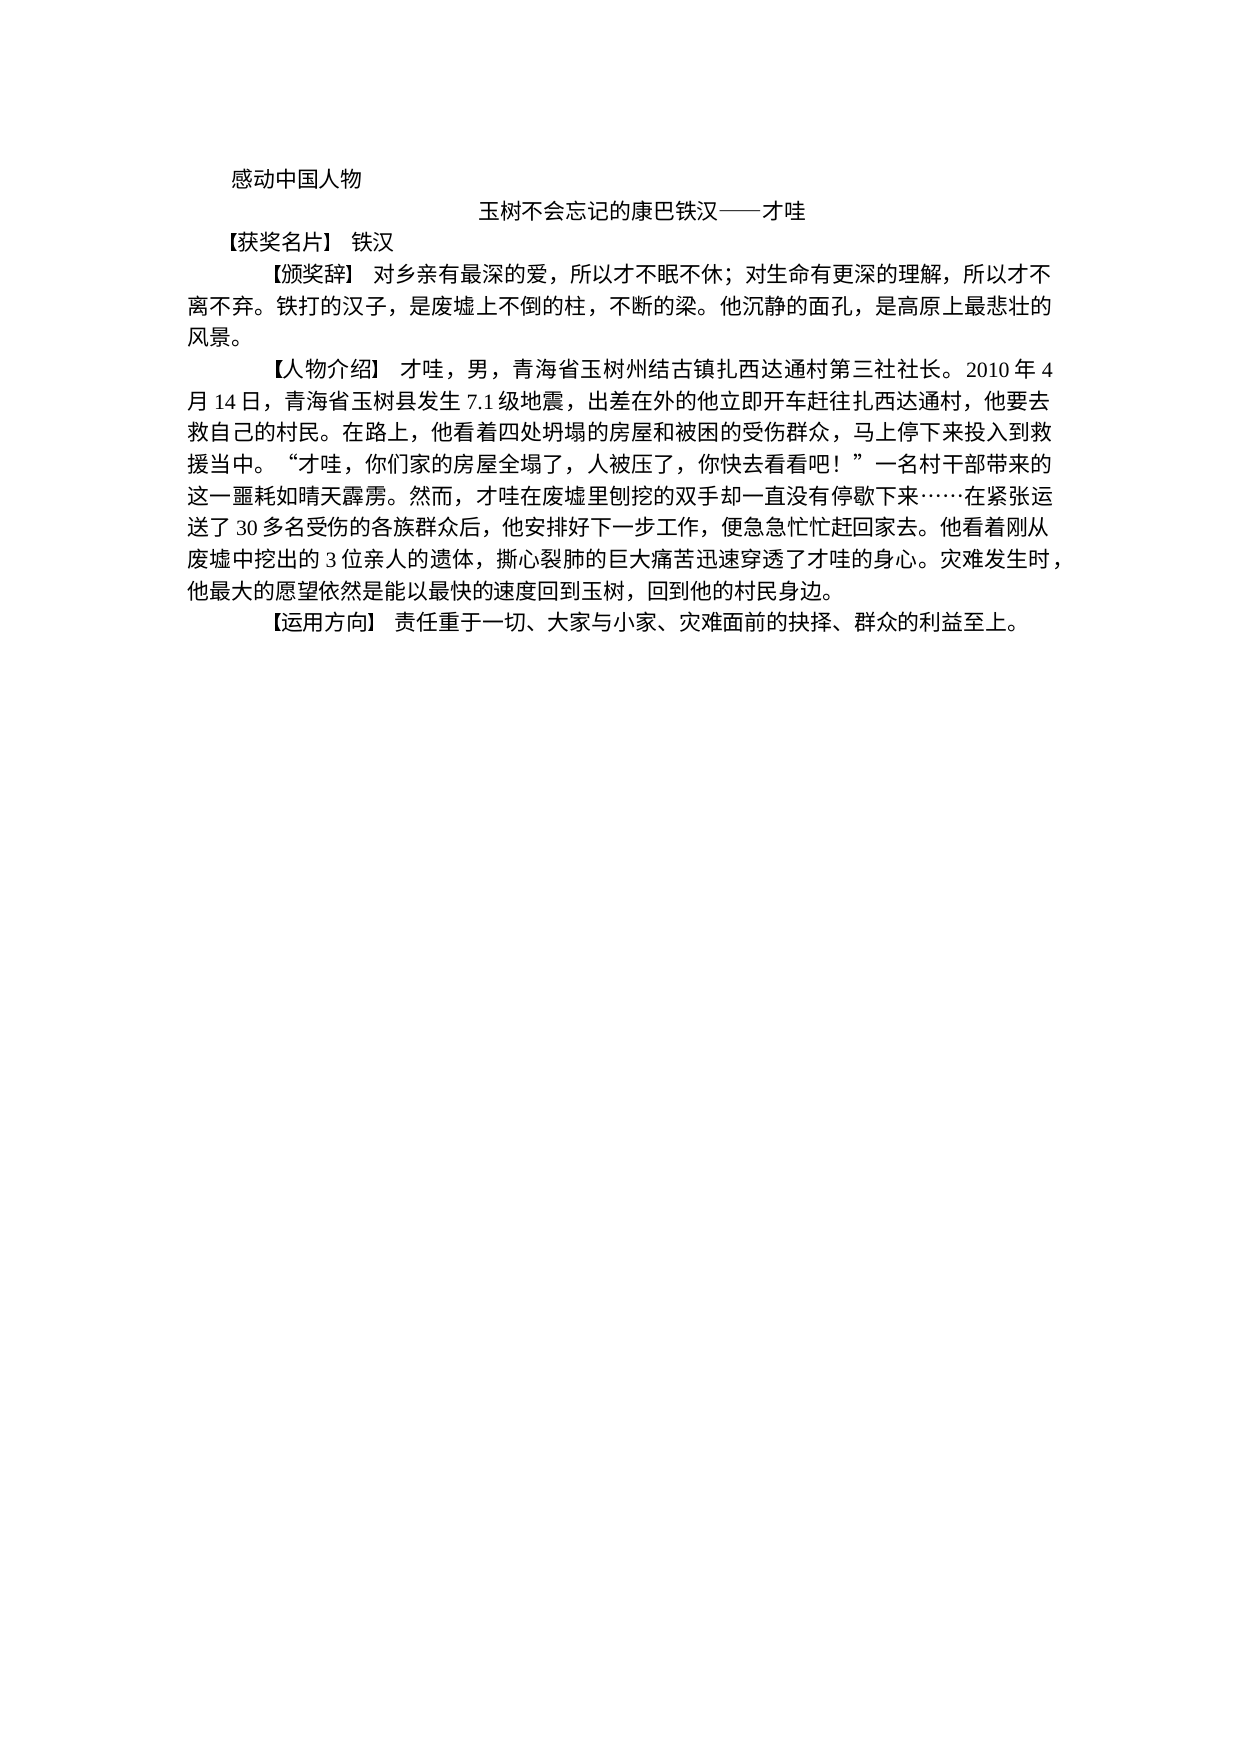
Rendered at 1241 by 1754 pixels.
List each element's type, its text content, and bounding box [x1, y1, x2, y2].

picture [324, 233, 329, 251]
text 获奖名片 铁汉 [187, 225, 1053, 257]
picture [275, 265, 281, 283]
picture [275, 613, 281, 631]
text 人物介绍 才哇，男，青海省玉树州结古镇扎西达通村第三社社长。，青海省玉树县发生7.1级地震，出差在外的他立即开车赶往扎西达通村，他要去救自己的村民。在路上，他看着四处坍塌的房屋和被困的受伤群众，马上停下来投入到救援当中。“才哇，你们家的房屋全塌了，人被压了，你快去看看吧！”一名村干部带来的这一噩耗如晴天霹雳。然而，才哇在废墟里刨挖的双手却一直没有停歇下来……在紧张运送了30多名受伤的各族群众后，他安排好下一步工作，便急急忙忙赶回家去。他看着刚从废墟中挖出的3位亲人的遗体，撕心裂肺的巨大痛苦迅速穿透了才哇的身心。灾难发生时，他最大的愿望依然是能以最快的速度回到玉树，回到他的村民身边。 [187, 352, 1053, 605]
text 感动中国人物 [187, 162, 1053, 194]
picture [372, 360, 377, 378]
picture [276, 360, 283, 378]
picture [231, 233, 237, 251]
text 颁奖辞 对乡亲有最深的爱，所以才不眠不休；对生命有更深的理解，所以才不离不弃。铁打的汉子，是废墟上不倒的柱，不断的梁。他沉静的面孔，是高原上最悲壮的风景。 [187, 257, 1053, 352]
picture [368, 613, 373, 631]
picture [346, 265, 351, 283]
text 玉树不会忘记的康巴铁汉——才哇 [187, 194, 1053, 225]
text 运用方向 责任重于一切、大家与小家、灾难面前的抉择、群众的利益至上。 [187, 605, 1053, 637]
